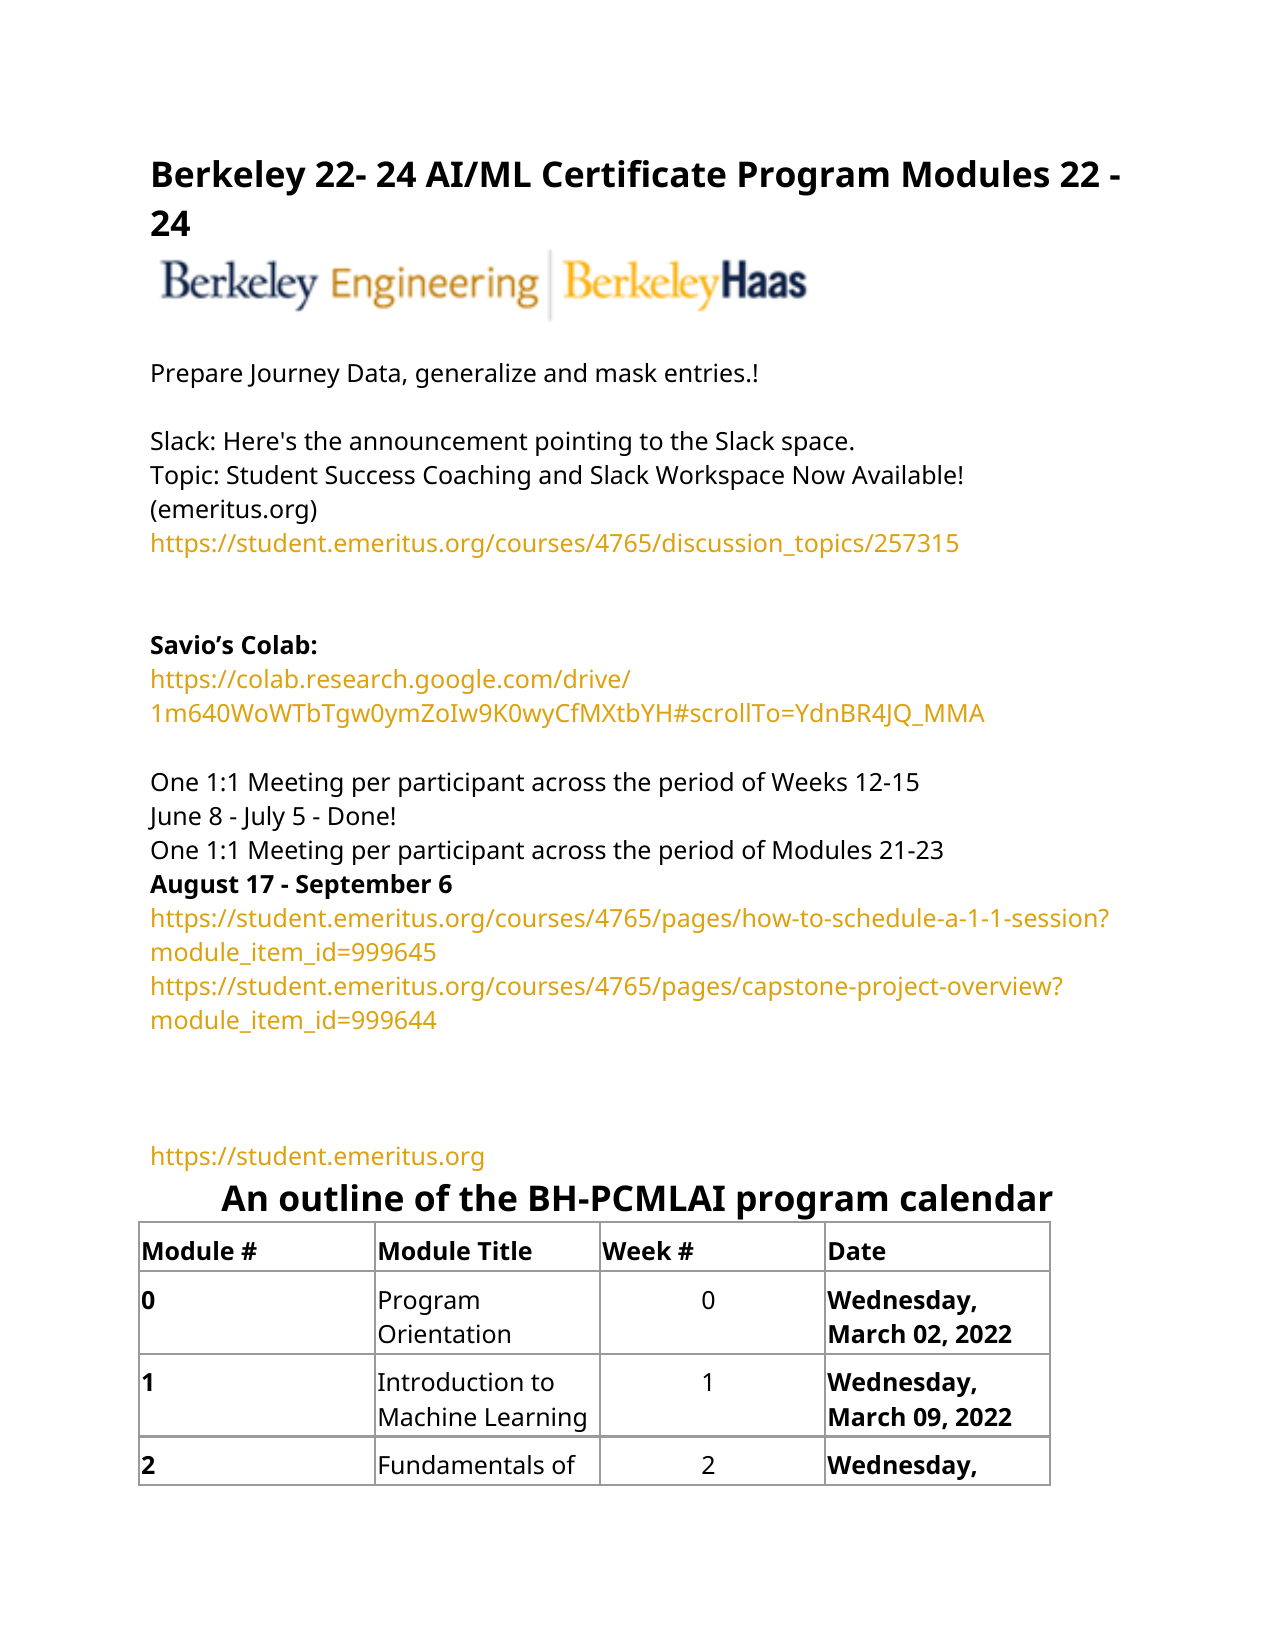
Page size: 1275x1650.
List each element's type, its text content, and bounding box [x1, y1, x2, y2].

table_cell Introduction to Machine Learning [376, 1355, 599, 1435]
text (emeritus.org) [150, 492, 1125, 526]
table_header Date [826, 1223, 1049, 1270]
text https://student.emeritus.org/courses/4765/discussion_topics/257315 [150, 526, 1125, 560]
table_cell Wednesday, March 09, 2022 [826, 1355, 1049, 1435]
table_cell 1 [140, 1355, 374, 1435]
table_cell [376, 1438, 599, 1484]
text https://colab.research.google.com/drive/1m640WoWTbTgw0ymZoIw9K0wyCfMXtbYH#scrollTo=YdnBR4JQ_MMA [150, 662, 1125, 730]
text Berkeley 22- 24 AI/ML Certificate Program Modules 22 - 24 [150, 150, 1125, 246]
table_header Module # [140, 1223, 374, 1270]
picture [150, 246, 819, 322]
table_header Week # [601, 1223, 824, 1270]
text Savio’s Colab: [150, 628, 1125, 662]
text Prepare Journey Data, generalize and mask entries.! [150, 356, 1125, 389]
text An outline of the BH-PCMLAI program calendar [150, 1173, 1125, 1221]
table_cell 2 [601, 1438, 824, 1484]
text One 1:1 Meeting per participant across the period of Weeks 12-15 [150, 764, 1125, 798]
table_cell 0 [140, 1272, 374, 1353]
text Topic: Student Success Coaching and Slack Workspace Now Available! [150, 458, 1125, 492]
text https://student.emeritus.org/courses/4765/pages/capstone-project-overview?module_item_id=999644 [150, 969, 1125, 1037]
table_cell Program Orientation [376, 1272, 599, 1353]
table_cell 2 [140, 1438, 374, 1484]
table_cell Wednesday, March 02, 2022 [826, 1272, 1049, 1353]
text One 1:1 Meeting per participant across the period of Modules 21-23 [150, 832, 1125, 866]
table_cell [826, 1438, 1049, 1484]
text https://student.emeritus.org [150, 1139, 1125, 1173]
text August 17 - September 6 [150, 866, 1125, 901]
table_header Module Title [376, 1223, 599, 1270]
text June 8 - July 5 - Done! [150, 798, 1125, 832]
text https://student.emeritus.org/courses/4765/pages/how-to-schedule-a-1-1-session?module_item_id=999645 [150, 901, 1125, 969]
table_cell 0 [601, 1272, 824, 1353]
text Slack: Here's the announcement pointing to the Slack space. [150, 424, 1125, 458]
table_cell 1 [601, 1355, 824, 1435]
